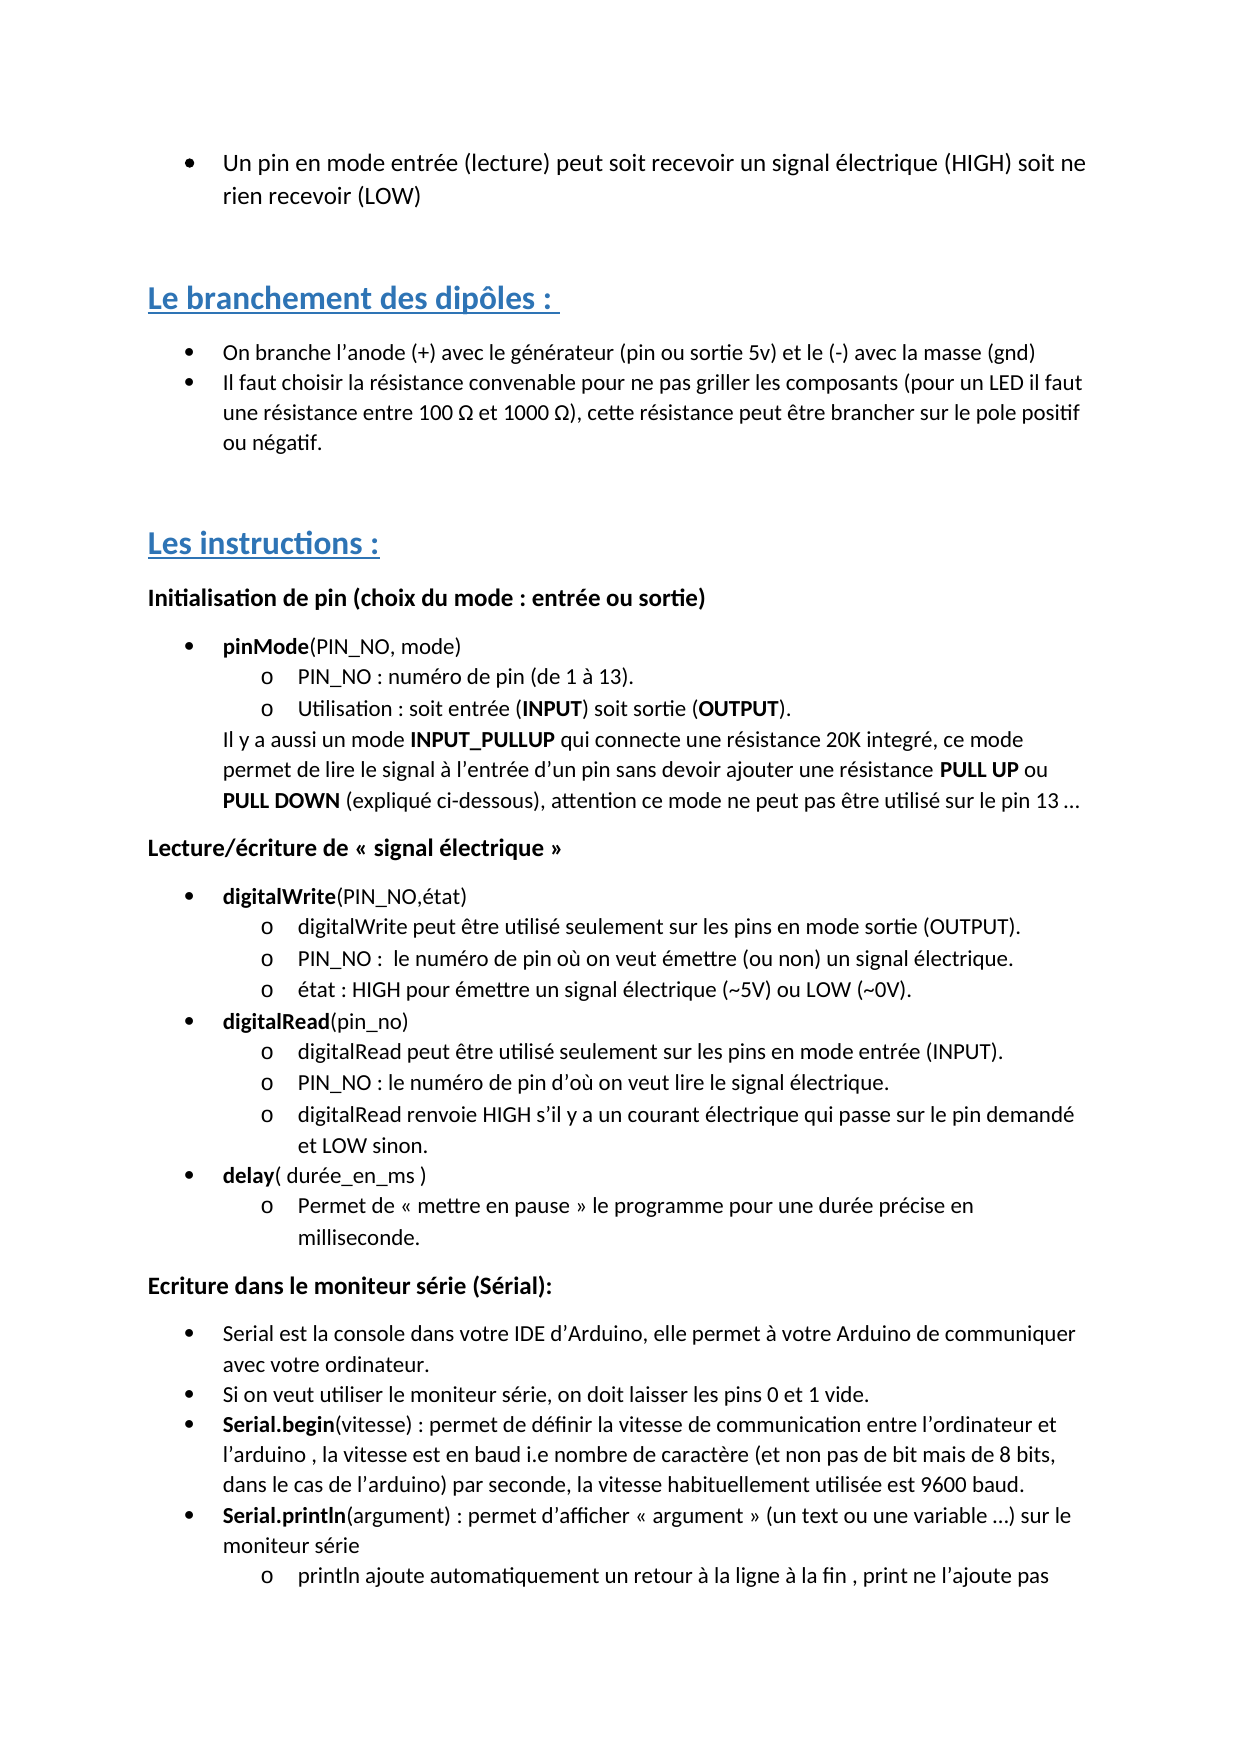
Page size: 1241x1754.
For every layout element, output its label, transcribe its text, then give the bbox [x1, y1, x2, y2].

list pinMode(PIN_NO, mode) [185, 632, 1093, 660]
list delay( durée_en_ms ) [185, 1161, 1093, 1189]
list PIN_NO : le numéro de pin d’où on veut lire le signal électrique. [260, 1068, 1093, 1098]
list digitalWrite(PIN_NO,état) [185, 882, 1093, 910]
list Utilisation : soit entrée (INPUT) soit sortie (OUTPUT). [260, 694, 1093, 723]
list PIN_NO : le numéro de pin où on veut émettre (ou non) un signal électrique. [260, 944, 1093, 973]
list Il faut choisir la résistance convenable pour ne pas griller les composants (pour un LED il faut une résistance entre 100 Ω et 1000 Ω), cette résistance peut être brancher sur le pole positif ou négatif. [185, 368, 1093, 456]
list Un pin en mode entrée (lecture) peut soit recevoir un signal électrique (HIGH) soit ne rien recevoir (LOW) [185, 148, 1093, 211]
list digitalRead renvoie HIGH s’il y a un courant électrique qui passe sur le pin demandé et LOW sinon. [260, 1100, 1093, 1159]
list Permet de « mettre en pause » le programme pour une durée précise en milliseconde. [260, 1192, 1093, 1251]
list état : HIGH pour émettre un signal électrique (~5V) ou LOW (~0V). [260, 975, 1093, 1004]
text Ecriture dans le moniteur série (Sérial): [148, 1270, 1093, 1300]
text Initialisation de pin (choix du mode : entrée ou sortie) [148, 583, 1093, 613]
text Les instructions : [148, 522, 1093, 563]
list digitalRead peut être utilisé seulement sur les pins en mode entrée (INPUT). [260, 1037, 1093, 1066]
list Serial est la console dans votre IDE d’Arduino, elle permet à votre Arduino de communiquer avec votre ordinateur. [185, 1319, 1093, 1378]
list Si on veut utiliser le moniteur série, on doit laisser les pins 0 et 1 vide. [185, 1380, 1093, 1408]
list digitalWrite peut être utilisé seulement sur les pins en mode sortie (OUTPUT). [260, 912, 1093, 942]
list Il y a aussi un mode INPUT_PULLUP qui connecte une résistance 20K integré, ce mode permet de lire le signal à l’entrée d’un pin sans devoir ajouter une résistance PULL UP ou PULL DOWN (expliqué ci-dessous), attention ce mode ne peut pas être utilisé sur le pin 13 … [223, 725, 1093, 814]
list println ajoute automatiquement un retour à la ligne à la fin , print ne l’ajoute pas [260, 1561, 1093, 1590]
list PIN_NO : numéro de pin (de 1 à 13). [260, 662, 1093, 692]
list On branche l’anode (+) avec le générateur (pin ou sortie 5v) et le (-) avec la masse (gnd) [185, 338, 1093, 366]
text Lecture/écriture de « signal électrique » [148, 833, 1093, 863]
list Serial.println(argument) : permet d’afficher « argument » (un text ou une variable …) sur le moniteur série [185, 1501, 1093, 1559]
list digitalRead(pin_no) [185, 1007, 1093, 1035]
list Serial.begin(vitesse) : permet de définir la vitesse de communication entre l’ordinateur et l’arduino , la vitesse est en baud i.e nombre de caractère (et non pas de bit mais de 8 bits, dans le cas de l’arduino) par seconde, la vitesse habituellement utilisée est 9600 baud. [185, 1410, 1093, 1498]
text Le branchement des dipôles : [148, 277, 1093, 318]
